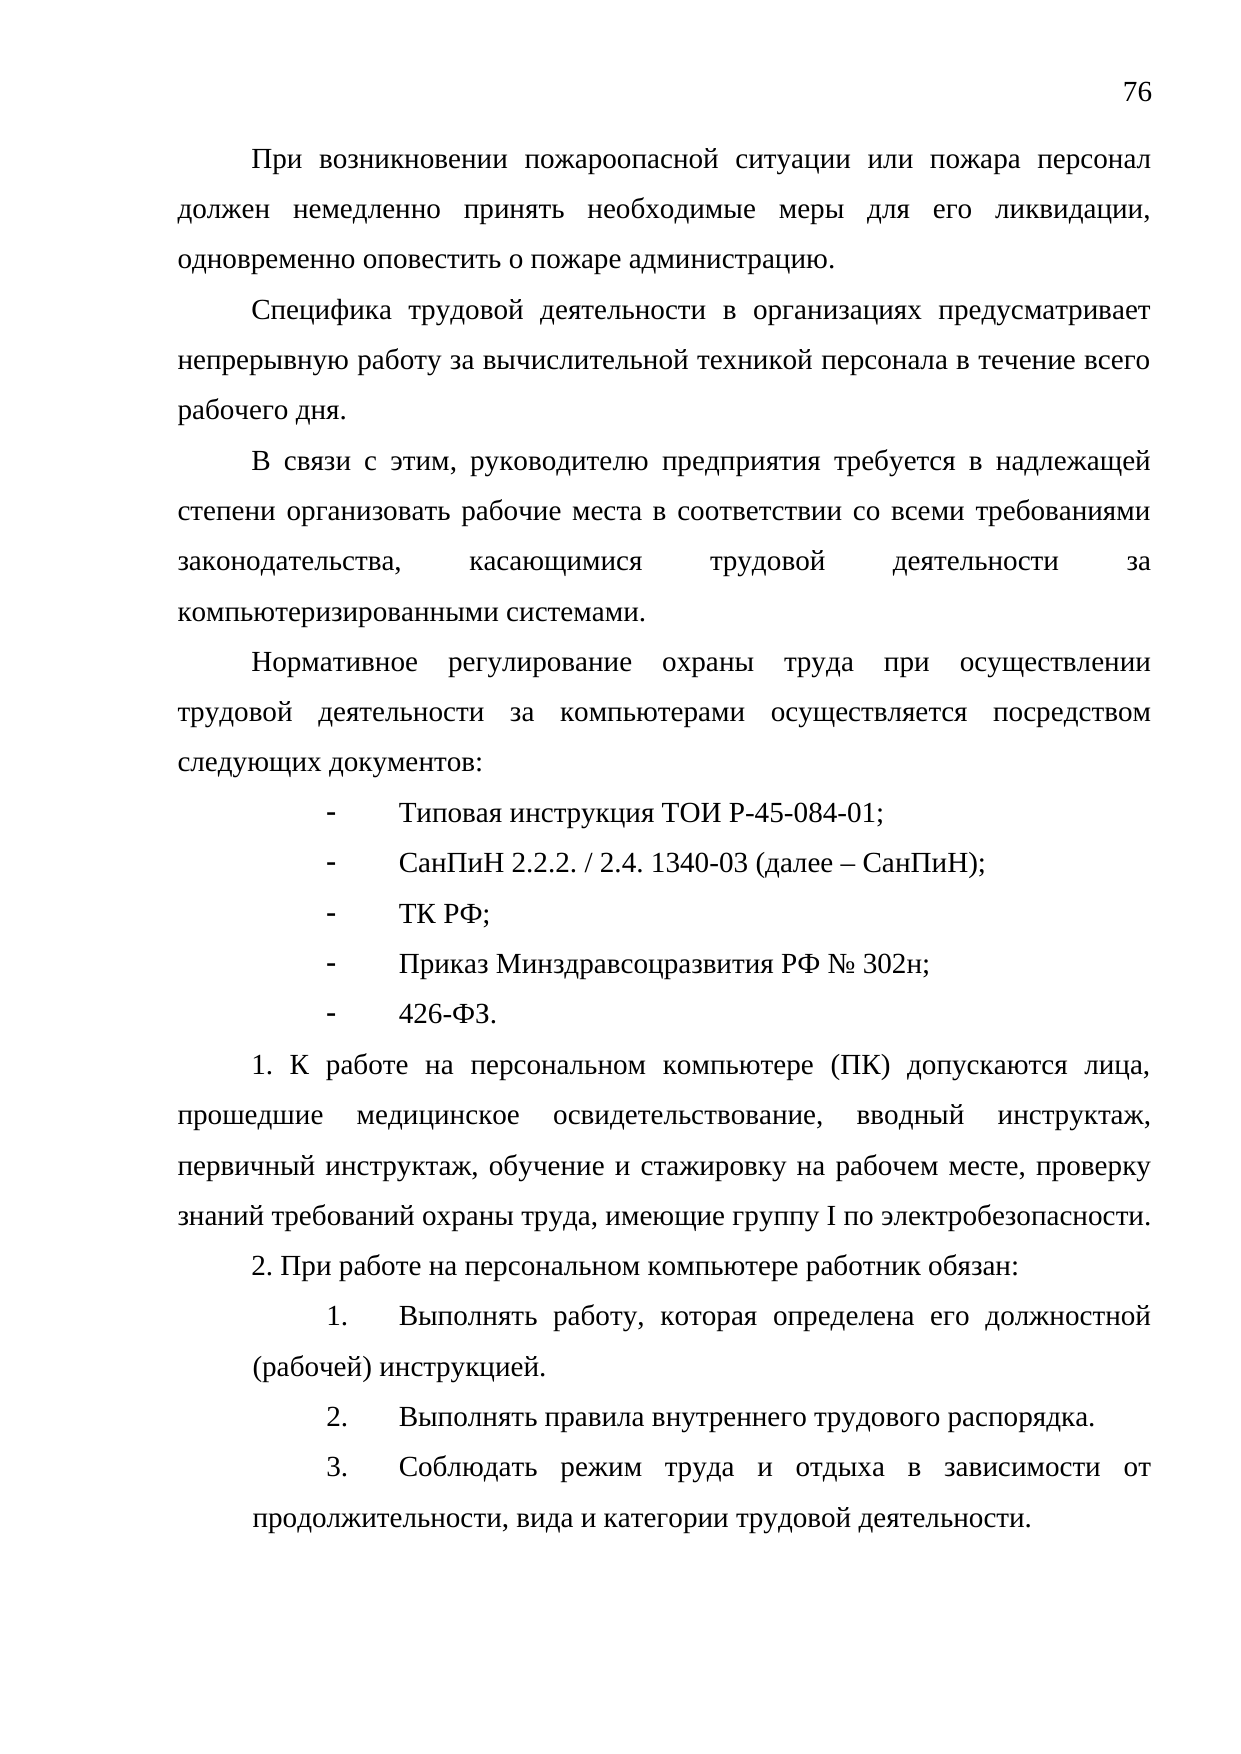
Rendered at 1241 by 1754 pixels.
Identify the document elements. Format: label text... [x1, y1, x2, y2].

list Выполнять работу, которая определена его должностной (рабочей) инструкцией. [252, 1298, 1152, 1382]
list ТК РФ; [252, 896, 1152, 929]
text Нормативное регулирование охраны труда при осуществлении трудовой деятельности за компьютерами осуществляется посредством следующих документов: [177, 644, 1152, 778]
list Соблюдать режим труда и отдыха в зависимости от продолжительности, вида и категории трудовой деятельности. [252, 1449, 1152, 1533]
text 1. К работе на персональном компьютере (ПК) допускаются лица, прошедшие медицинское освидетельствование, вводный инструктаж, первичный инструктаж, обучение и стажировку на рабочем месте, проверку знаний требований охраны труда, имеющие группу I по электробезопасности. [177, 1047, 1152, 1231]
list Приказ Минздравсоцразвития РФ № 302н; [252, 946, 1152, 980]
list 426-ФЗ. [252, 997, 1152, 1030]
list СанПиН 2.2.2. / 2.4. 1340-03 (далее – СанПиН); [252, 845, 1152, 879]
text Специфика трудовой деятельности в организациях предусматривает непрерывную работу за вычислительной техникой персонала в течение всего рабочего дня. [177, 292, 1152, 426]
list Выполнять правила внутреннего трудового распорядка. [252, 1399, 1152, 1433]
text В связи с этим, руководителю предприятия требуется в надлежащей степени организовать рабочие места в соответствии со всеми требованиями законодательства, касающимися трудовой деятельности за компьютеризированными системами. [177, 443, 1152, 627]
text При возникновении пожароопасной ситуации или пожара персонал должен немедленно принять необходимые меры для его ликвидации, одновременно оповестить о пожаре администрацию. [177, 141, 1152, 275]
text 2. При работе на персональном компьютере работник обязан: [177, 1248, 1152, 1282]
list Типовая инструкция ТОИ Р-45-084-01; [252, 795, 1152, 828]
